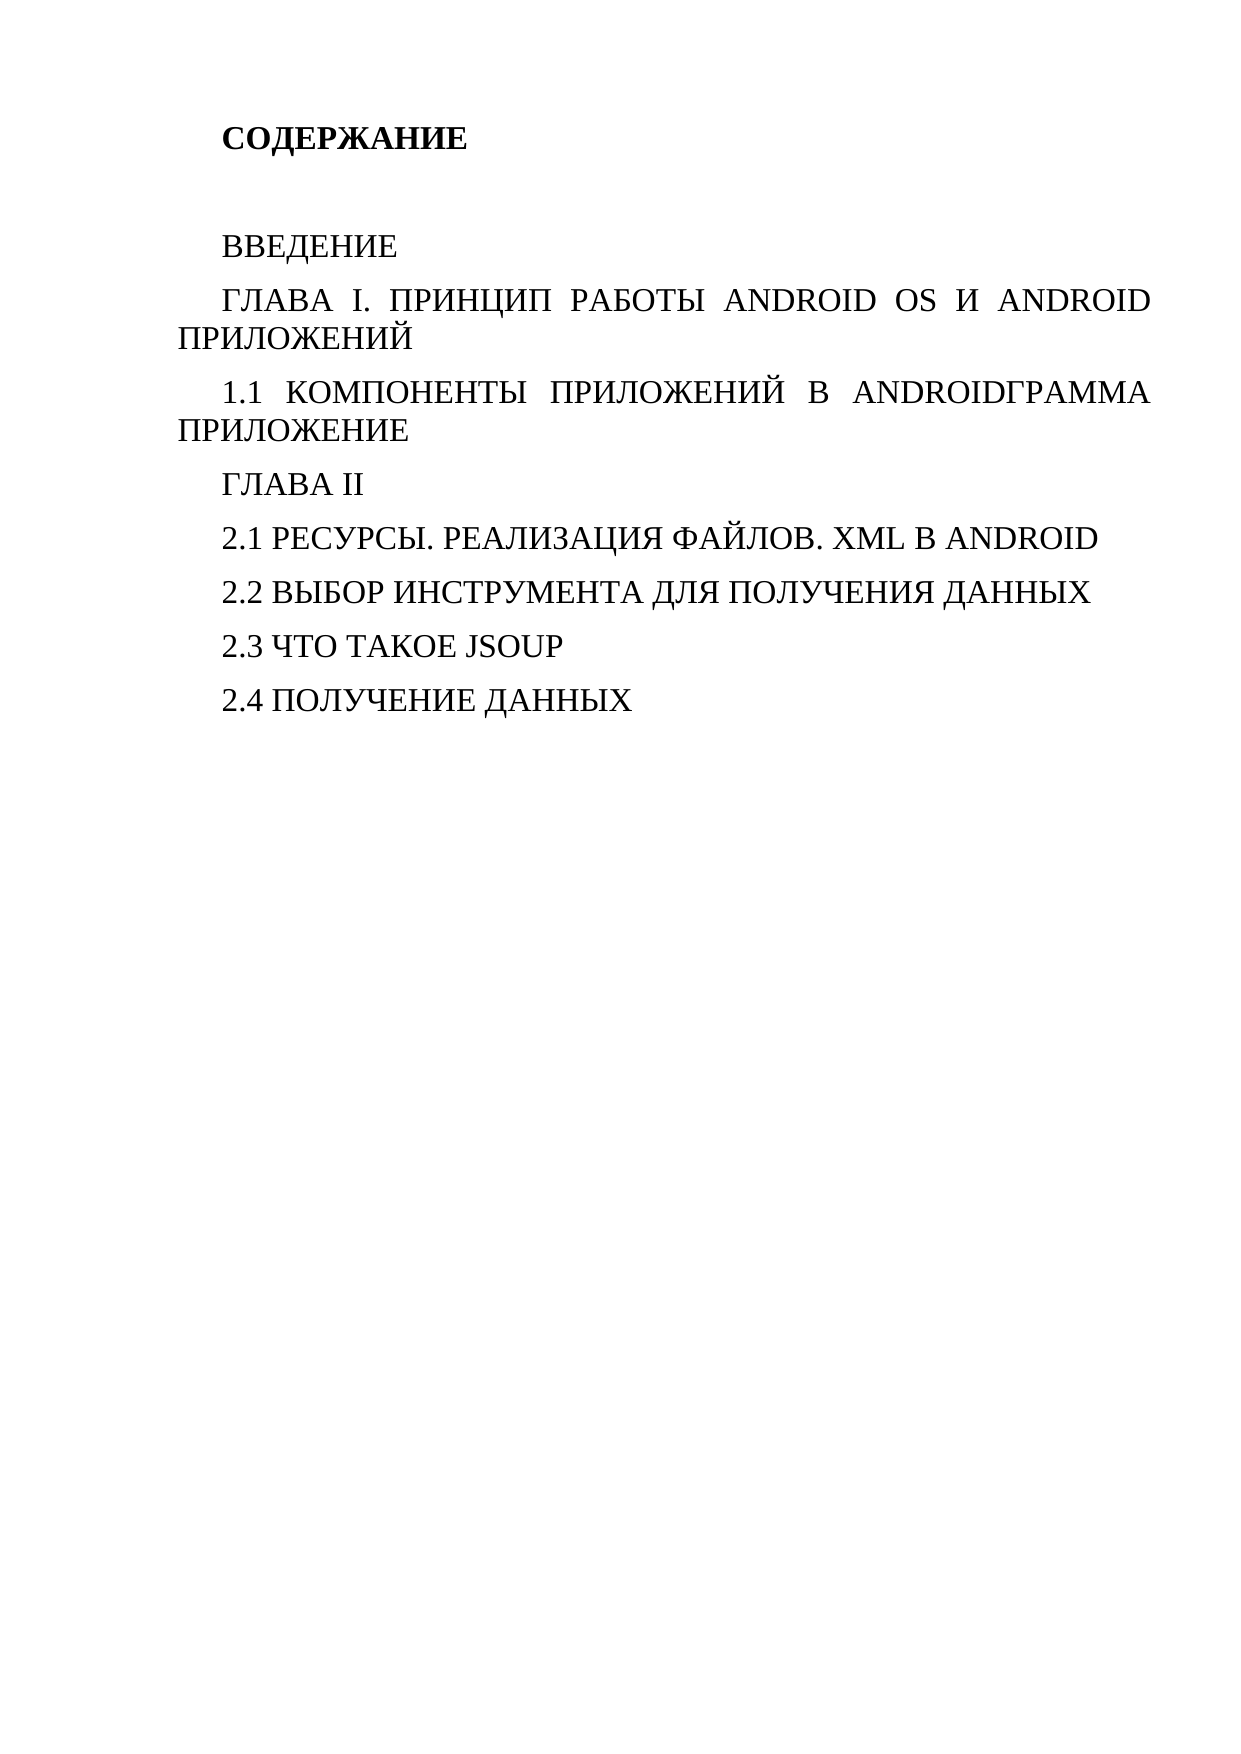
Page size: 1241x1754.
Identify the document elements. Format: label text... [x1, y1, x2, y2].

text 2.4 ПОЛУЧЕНИЕ ДАННЫХ [177, 680, 1152, 719]
text 2.2 ВЫБОР ИНСТРУМЕНТА ДЛЯ ПОЛУЧЕНИЯ ДАННЫХ [177, 572, 1152, 611]
text ГЛАВА II [177, 464, 1152, 503]
text ГЛАВА I. ПРИНЦИП РАБОТЫ ANDROID OS И ANDROID ПРИЛОЖЕНИЙ [177, 280, 1152, 357]
text 2.1 РЕСУРСЫ. РЕАЛИЗАЦИЯ ФАЙЛОВ. XML В ANDROID [177, 518, 1152, 557]
text СОДЕРЖАНИЕ [177, 118, 1152, 156]
text ВВЕДЕНИЕ [177, 226, 1152, 264]
text 1.1 КОМПОНЕНТЫ ПРИЛОЖЕНИЙ В ANDROIDГРАММА ПРИЛОЖЕНИЕ [177, 372, 1152, 449]
text 2.3 ЧТО ТАКОЕ JSOUP [177, 626, 1152, 665]
